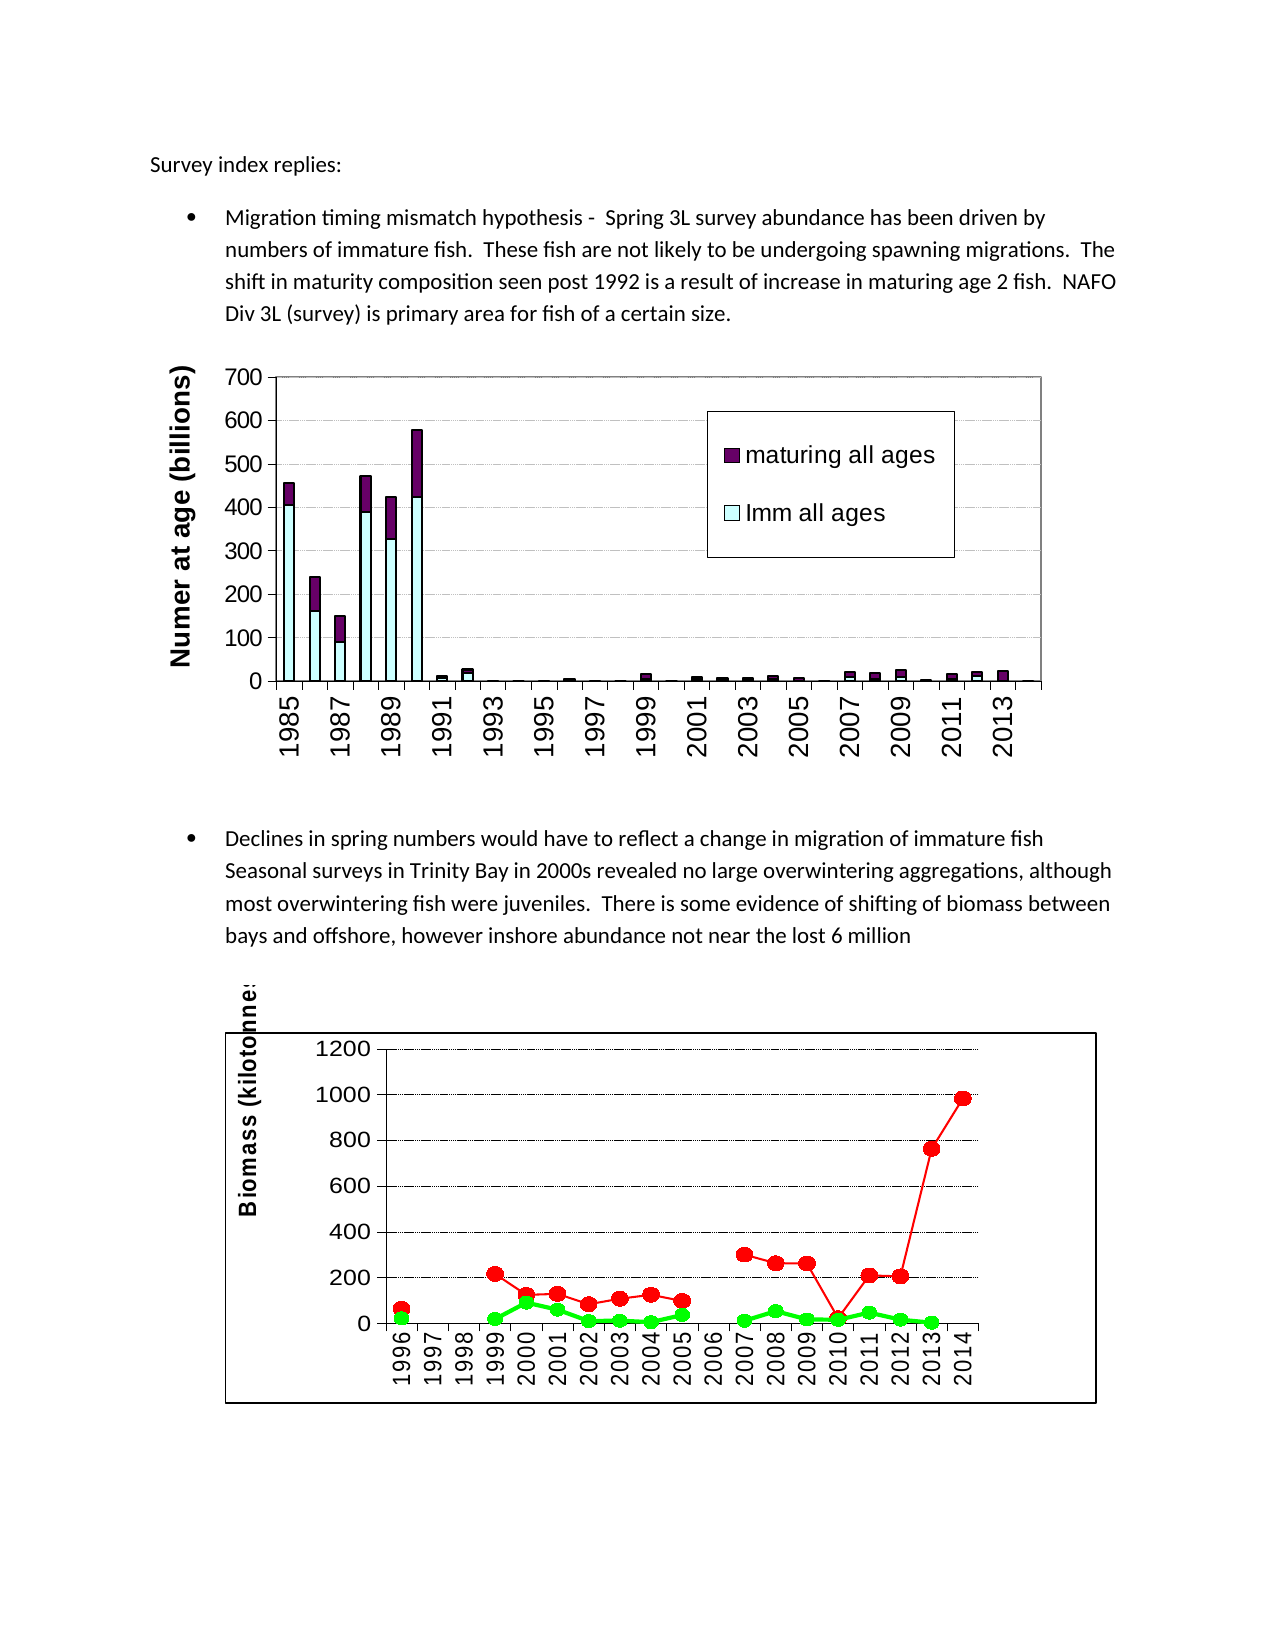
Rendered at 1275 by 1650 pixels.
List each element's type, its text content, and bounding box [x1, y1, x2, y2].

list Migration timing mismatch hypothesis - Spring 3L survey abundance has been driven by numbers of immature fish. These fish are not likely to be undergoing spawning migrations. The shift in maturity composition seen post 1992 is a result of increase in maturing age 2 fish. NAFO Div 3L (survey) is primary area for fish of a certain size. [187, 203, 1125, 328]
text Survey index replies: [150, 150, 1125, 178]
list Declines in spring numbers would have to reflect a change in migration of immature fish [187, 824, 1125, 852]
list Seasonal surveys in Trinity Bay in 2000s revealed no large overwintering aggregations, although most overwintering fish were juveniles. There is some evidence of shifting of biomass between bays and offshore, however inshore abundance not near the lost 6 million [225, 857, 1125, 949]
